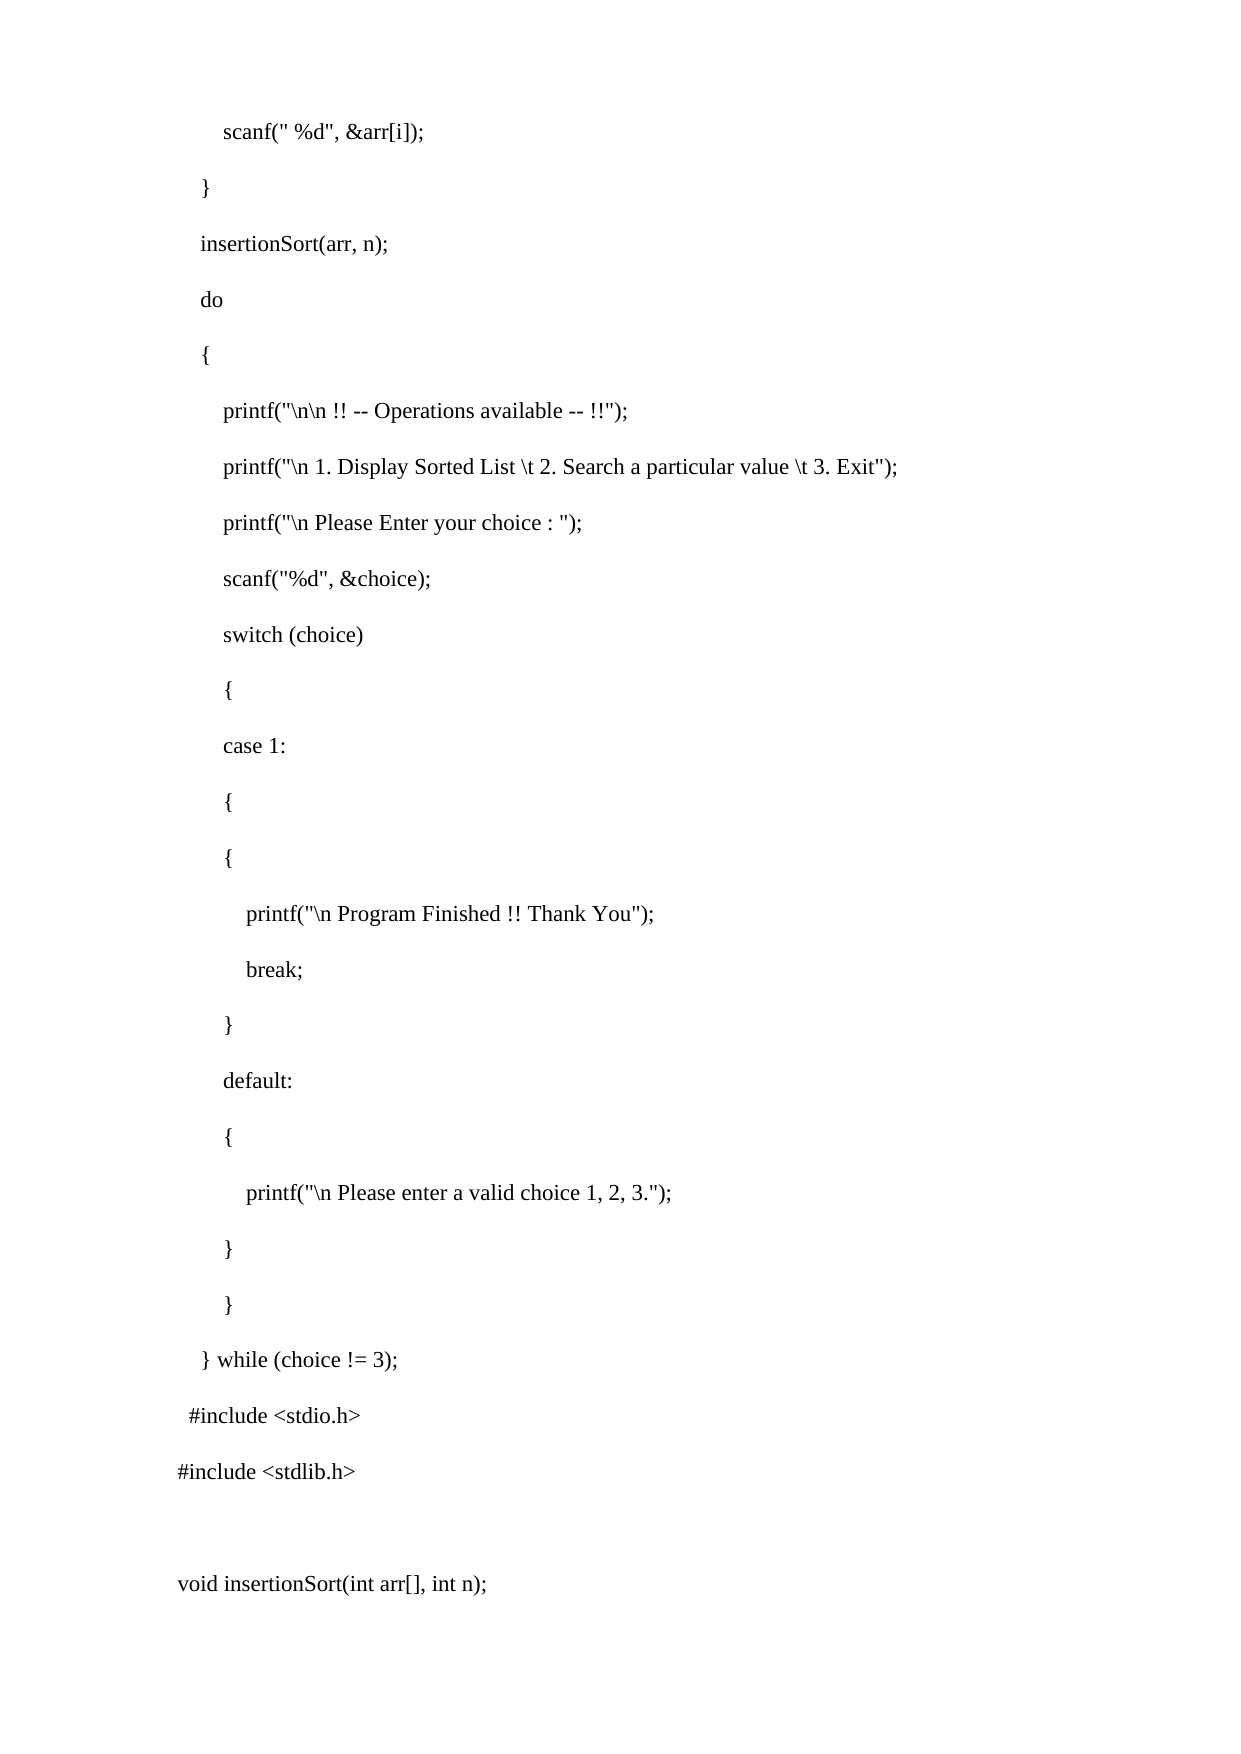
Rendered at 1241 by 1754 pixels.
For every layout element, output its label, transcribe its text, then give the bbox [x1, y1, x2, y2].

text } [177, 1235, 1063, 1261]
text #include <stdio.h> [177, 1402, 1063, 1429]
text #include <stdlib.h> [177, 1458, 1063, 1484]
text printf("\n Please Enter your choice : "); [177, 509, 1063, 535]
text { [177, 788, 1063, 814]
text printf("\n Program Finished !! Thank You"); [177, 900, 1063, 926]
text } [177, 1291, 1063, 1317]
text switch (choice) [177, 621, 1063, 647]
text printf("\n Please enter a valid choice 1, 2, 3."); [177, 1179, 1063, 1205]
text } [177, 1011, 1063, 1038]
text default: [177, 1067, 1063, 1094]
text } [177, 174, 1063, 200]
text { [177, 1123, 1063, 1149]
text printf("\n\n !! -- Operations available -- !!"); [177, 397, 1063, 424]
text insertionSort(arr, n); [177, 230, 1063, 256]
text printf("\n 1. Display Sorted List \t 2. Search a particular value \t 3. Exit"); [177, 453, 1063, 479]
text { [177, 341, 1063, 368]
text void insertionSort(int arr[], int n); [177, 1570, 1063, 1596]
text break; [177, 956, 1063, 982]
text { [177, 676, 1063, 703]
text { [177, 844, 1063, 870]
text do [177, 286, 1063, 312]
text } while (choice != 3); [177, 1346, 1063, 1373]
text scanf("%d", &choice); [177, 565, 1063, 591]
text scanf(" %d", &arr[i]); [177, 118, 1063, 144]
text case 1: [177, 732, 1063, 759]
